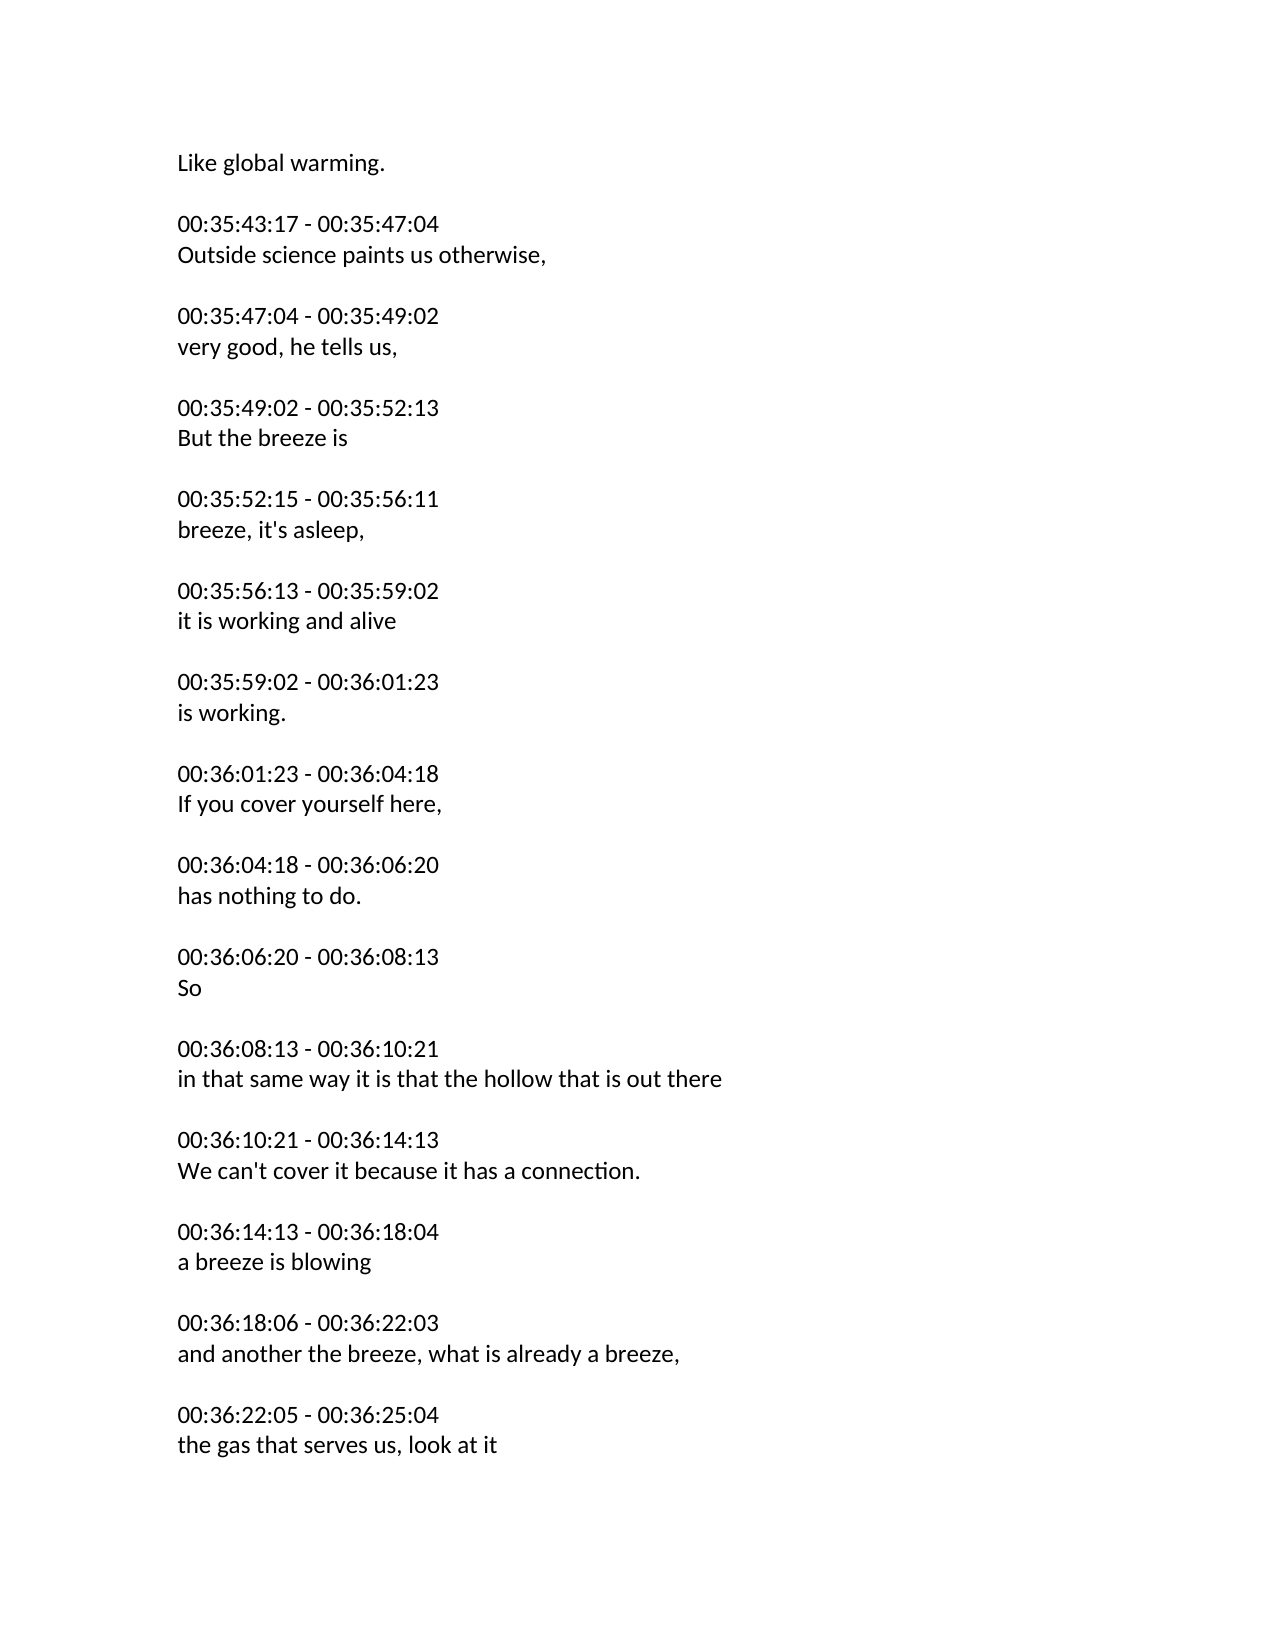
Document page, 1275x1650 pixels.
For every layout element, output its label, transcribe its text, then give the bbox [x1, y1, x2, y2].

text it is working and alive [177, 605, 1098, 636]
text 00:36:22:05 - 00:36:25:04 [177, 1399, 1098, 1429]
text 00:35:43:17 - 00:35:47:04 [177, 209, 1098, 239]
text We can't cover it because it has a connection. [177, 1155, 1098, 1185]
text 00:36:06:20 - 00:36:08:13 [177, 941, 1098, 972]
text has nothing to do. [177, 880, 1098, 911]
text a breeze is blowing [177, 1246, 1098, 1277]
text very good, he tells us, [177, 331, 1098, 361]
text is working. [177, 697, 1098, 727]
text and another the breeze, what is already a breeze, [177, 1338, 1098, 1368]
text If you cover yourself here, [177, 788, 1098, 819]
text 00:36:04:18 - 00:36:06:20 [177, 849, 1098, 880]
text 00:35:56:13 - 00:35:59:02 [177, 575, 1098, 605]
text 00:35:52:15 - 00:35:56:11 [177, 483, 1098, 514]
text breeze, it's asleep, [177, 514, 1098, 544]
text the gas that serves us, look at it [177, 1429, 1098, 1460]
text 00:36:01:23 - 00:36:04:18 [177, 758, 1098, 788]
text 00:35:49:02 - 00:35:52:13 [177, 392, 1098, 422]
text So [177, 972, 1098, 1002]
text But the breeze is [177, 422, 1098, 453]
text 00:36:14:13 - 00:36:18:04 [177, 1216, 1098, 1246]
text Like global warming. [177, 148, 1098, 178]
text 00:36:08:13 - 00:36:10:21 [177, 1033, 1098, 1063]
text 00:36:18:06 - 00:36:22:03 [177, 1307, 1098, 1338]
text in that same way it is that the hollow that is out there [177, 1063, 1098, 1094]
text 00:35:59:02 - 00:36:01:23 [177, 666, 1098, 697]
text 00:35:47:04 - 00:35:49:02 [177, 300, 1098, 331]
text 00:36:10:21 - 00:36:14:13 [177, 1124, 1098, 1155]
text Outside science paints us otherwise, [177, 239, 1098, 270]
